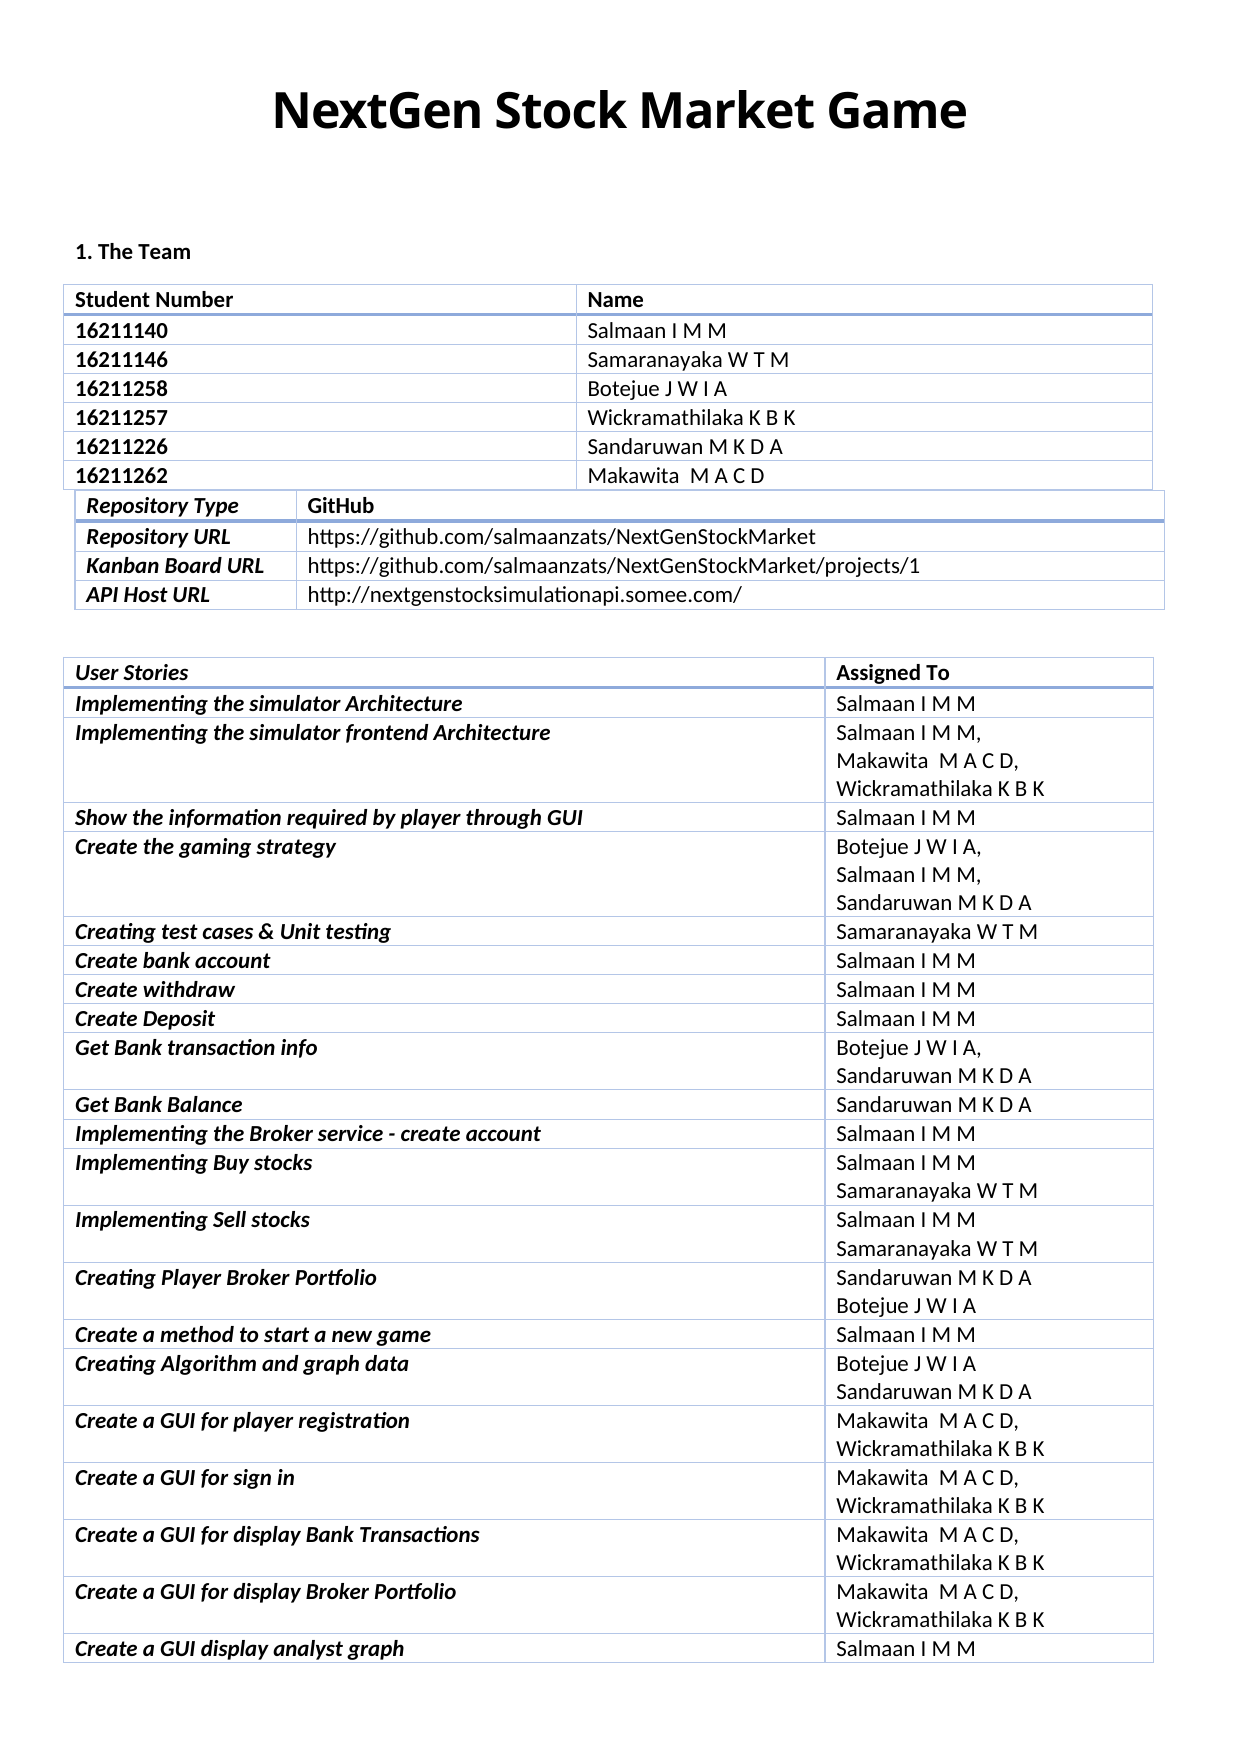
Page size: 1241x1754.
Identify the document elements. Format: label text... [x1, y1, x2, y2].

table_cell Makawita M A C D, Wickramathilaka K B K [826, 1520, 1153, 1576]
table_cell Create a GUI for player registration [64, 1406, 824, 1462]
table_cell Botejue J W I A, Sandaruwan M K D A [826, 1033, 1153, 1089]
table_cell http://nextgenstocksimulationapi.somee.com/ [297, 581, 1164, 609]
table_cell 16211226 [64, 432, 576, 460]
table_cell Samaranayaka W T M [577, 345, 1152, 373]
table_cell Get Bank transaction info [64, 1033, 824, 1089]
table_cell Implementing Buy stocks [64, 1149, 824, 1204]
text 1. The Team [75, 237, 1165, 265]
table_cell Create a GUI display analyst graph [64, 1634, 824, 1662]
table_cell 16211140 [64, 316, 576, 344]
table_cell Create a GUI for sign in [64, 1463, 824, 1519]
table_cell Implementing the simulator frontend Architecture [64, 718, 824, 802]
table_cell Botejue J W I A, Salmaan I M M, Sandaruwan M K D A [826, 832, 1153, 916]
table_cell Implementing Sell stocks [64, 1206, 824, 1262]
table_cell Makawita M A C D, Wickramathilaka K B K [826, 1463, 1153, 1519]
table_cell Get Bank Balance [64, 1090, 824, 1118]
table_cell Salmaan I M M Samaranayaka W T M [826, 1149, 1153, 1204]
table_header User Stories [64, 658, 824, 686]
table_cell Salmaan I M M [826, 946, 1153, 974]
table_cell Creating Player Broker Portfolio [64, 1263, 824, 1319]
table_cell Create a GUI for display Broker Portfolio [64, 1577, 824, 1633]
table_cell Botejue J W I A Sandaruwan M K D A [826, 1349, 1153, 1405]
table_cell Salmaan I M M [826, 1120, 1153, 1147]
table_cell Create the gaming strategy [64, 832, 824, 916]
table_cell Makawita M A C D, Wickramathilaka K B K [826, 1406, 1153, 1462]
table_cell 16211146 [64, 345, 576, 373]
table_cell Salmaan I M M [826, 1320, 1153, 1348]
table_cell Salmaan I M M, Makawita M A C D, Wickramathilaka K B K [826, 718, 1153, 802]
table_cell API Host URL [76, 581, 296, 609]
table_cell Create a method to start a new game [64, 1320, 824, 1348]
table_cell Show the information required by player through GUI [64, 803, 824, 831]
table_header Student Number [64, 285, 576, 313]
table_cell Salmaan I M M [826, 975, 1153, 1003]
table_cell Kanban Board URL [76, 552, 296, 579]
table_cell Create a GUI for display Bank Transactions [64, 1520, 824, 1576]
table_cell Create withdraw [64, 975, 824, 1003]
table_cell Salmaan I M M Samaranayaka W T M [826, 1206, 1153, 1262]
table_cell Sandaruwan M K D A [826, 1090, 1153, 1118]
table_header GitHub [297, 491, 1164, 519]
table_cell Makawita M A C D, Wickramathilaka K B K [826, 1577, 1153, 1633]
table_cell Sandaruwan M K D A [577, 432, 1152, 460]
table_cell Salmaan I M M [826, 1004, 1153, 1032]
table_cell Repository URL [76, 523, 296, 551]
table_cell Create Deposit [64, 1004, 824, 1032]
table_cell Create bank account [64, 946, 824, 974]
table_cell Salmaan I M M [826, 1634, 1153, 1662]
table_cell https://github.com/salmaanzats/NextGenStockMarket [297, 523, 1164, 551]
table_cell Creating test cases & Unit testing [64, 917, 824, 945]
table_cell Makawita M A C D [577, 461, 1152, 489]
table_cell Creating Algorithm and graph data [64, 1349, 824, 1405]
title NextGen Stock Market Game [75, 75, 1165, 143]
table_cell 16211262 [64, 461, 576, 489]
table_cell https://github.com/salmaanzats/NextGenStockMarket/projects/1 [297, 552, 1164, 579]
table_cell Botejue J W I A [577, 374, 1152, 402]
table_cell Samaranayaka W T M [826, 917, 1153, 945]
table_header Repository Type [76, 491, 296, 519]
table_cell Salmaan I M M [826, 803, 1153, 831]
table_cell Implementing the simulator Architecture [64, 689, 824, 717]
table_cell Sandaruwan M K D A Botejue J W I A [826, 1263, 1153, 1319]
table_cell 16211257 [64, 403, 576, 431]
table_header Name [577, 285, 1152, 313]
table_cell Implementing the Broker service - create account [64, 1120, 824, 1147]
table_cell Wickramathilaka K B K [577, 403, 1152, 431]
table_cell Salmaan I M M [826, 689, 1153, 717]
table_cell 16211258 [64, 374, 576, 402]
table_header Assigned To [826, 658, 1153, 686]
table_cell Salmaan I M M [577, 316, 1152, 344]
